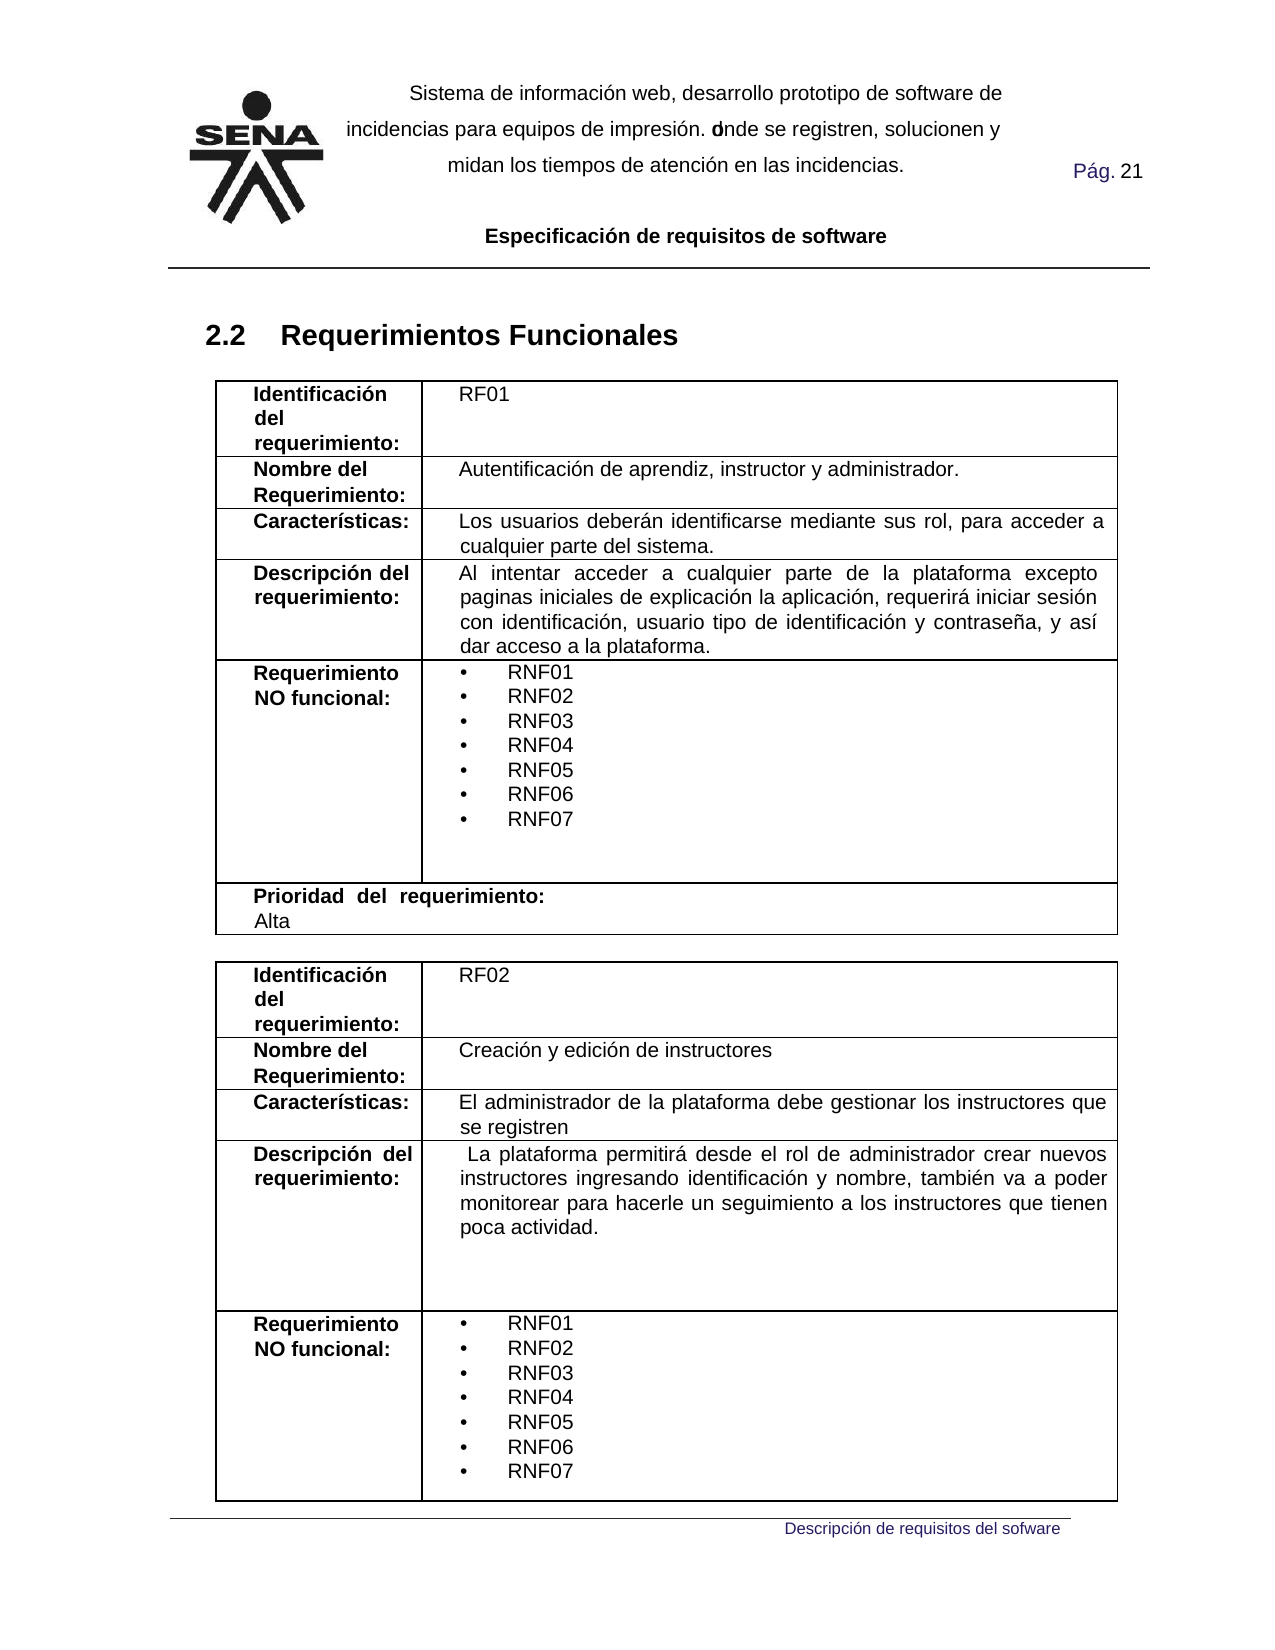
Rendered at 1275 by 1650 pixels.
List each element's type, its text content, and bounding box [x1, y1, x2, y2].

table_cell Al intentar acceder a cualquier parte de la plataforma excepto paginas iniciales de explicación la aplicación, requerirá iniciar sesión con identificación, usuario tipo de identificación y contraseña, y así dar acceso a la plataforma. [423, 560, 1117, 659]
table_cell Características: [217, 1090, 421, 1140]
table_header RF01 [423, 382, 1117, 456]
table_cell Prioridad del requerimiento: Alta [217, 884, 1117, 933]
table_cell Nombre del Requerimiento: [217, 457, 421, 507]
table_cell Descripción del requerimiento: [217, 1141, 421, 1310]
subtitle Requerimientos Funcionales [205, 318, 1193, 351]
picture [176, 80, 336, 234]
table_cell Nombre del Requerimiento: [217, 1038, 421, 1088]
table_header Identificación del requerimiento: [217, 963, 421, 1037]
table_cell La plataforma permitirá desde el rol de administrador crear nuevos instructores ingresando identificación y nombre, también va a poder monitorear para hacerle un seguimiento a los instructores que tienen poca actividad. [423, 1141, 1117, 1310]
table_cell Los usuarios deberán identificarse mediante sus rol, para acceder a cualquier parte del sistema. [423, 509, 1117, 559]
table_header RF02 [423, 963, 1117, 1037]
table_cell El administrador de la plataforma debe gestionar los instructores que se registren [423, 1090, 1117, 1140]
table_header Identificación del requerimiento: [217, 382, 421, 456]
table_cell Descripción del requerimiento: [217, 560, 421, 659]
table_cell Características: [217, 509, 421, 559]
table_cell RNF01 RNF02 RNF03 RNF04 RNF05 RNF06 RNF07 [423, 661, 1117, 882]
table_cell Creación y edición de instructores [423, 1038, 1117, 1088]
table_cell Requerimiento NO funcional: [217, 661, 421, 882]
table_cell RNF01 RNF02 RNF03 RNF04 RNF05 RNF06 RNF07 [423, 1312, 1117, 1500]
table_cell Requerimiento NO funcional: [217, 1312, 421, 1500]
table_cell Autentificación de aprendiz, instructor y administrador. [423, 457, 1117, 507]
